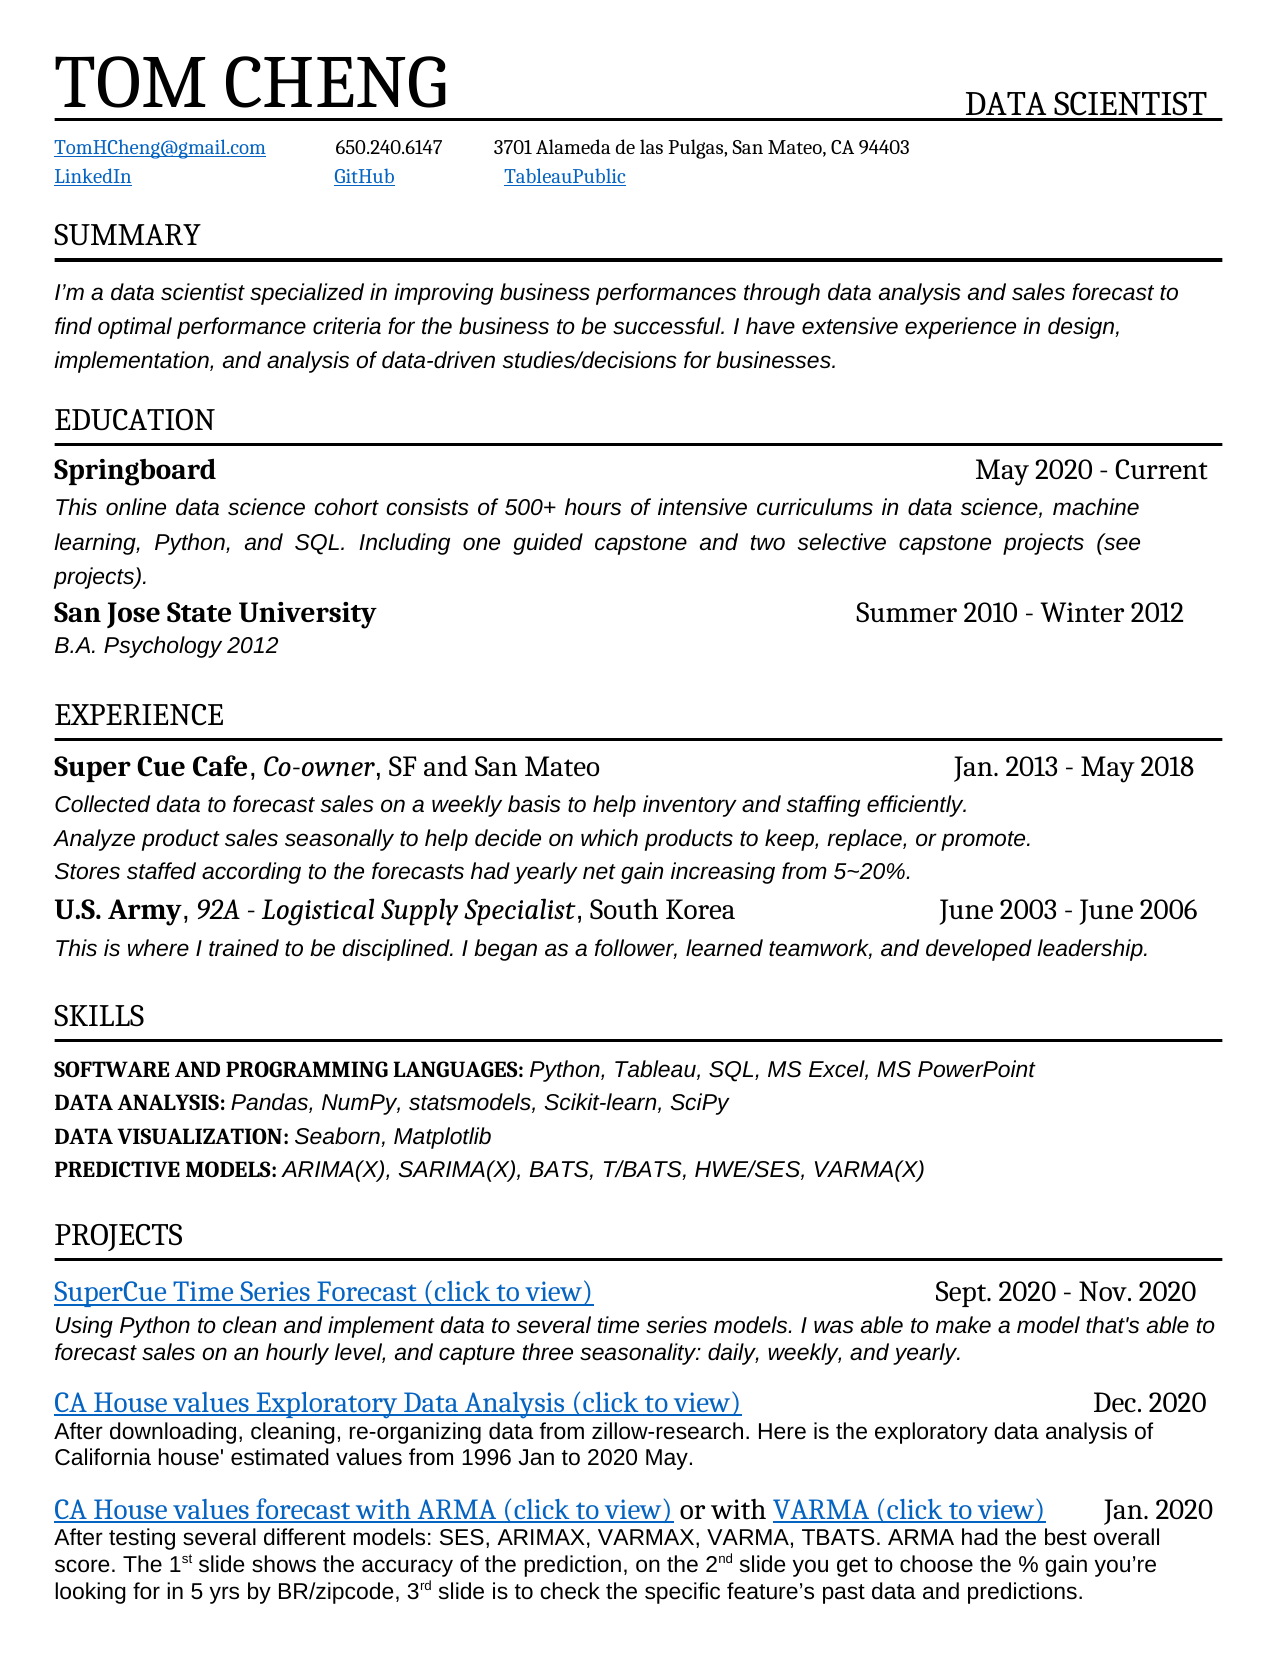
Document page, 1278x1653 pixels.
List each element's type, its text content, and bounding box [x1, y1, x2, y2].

text DATA VISUALIZATION: Seaborn, Matplotlib [54, 1123, 1223, 1150]
text SOFTWARE AND PROGRAMMING LANGUAGES: Python, Tableau, SQL, MS Excel, MS PowerPoint [54, 1056, 1223, 1083]
text Super Cue Cafe, Co-owner, SF and San Mateo Jan. 2013 - May 2018 [54, 749, 1223, 784]
text CA House values Exploratory Data Analysis (click to view) Dec. 2020 [54, 1391, 579, 1414]
text Analyze product sales seasonally to help decide on which products to keep, replace, or promote. [54, 825, 1223, 851]
text This is where I trained to be disciplined. I began as a follower, learned teamwork, and developed leadership. [54, 934, 1158, 961]
text PREDICTIVE MODELS: ARIMA(X), SARIMA(X), BATS, T/BATS, HWE/SES, VARMA(X) [54, 1156, 1223, 1184]
text CA House values Exploratory Data Analysis (click to view) Dec. 2020 [525, 1391, 1223, 1418]
text This online data science cohort consists of 500+ hours of intensive curriculums in data science, machine learning, Python, and SQL. Including one guided capstone and two selective capstone projects (see projects). [54, 494, 1144, 589]
text After downloading, cleaning, re-organizing data from zillow-research. Here is the exploratory data analysis of California house' estimated values from 1996 Jan to 2020 May. [54, 1418, 1223, 1471]
text DATA SCIENTIST [964, 85, 1223, 124]
text After testing several different models: SES, ARIMAX, VARMAX, VARMA, TBATS. ARMA had the best overall score. The 1st slide shows the accuracy of the prediction, on the 2nd slide you get to choose the % gain you’re looking for in 5 yrs by BR/zipcode, 3rd slide is to check the specific feature’s past data and predictions. [54, 1524, 1223, 1604]
text TOM CHENG [54, 40, 889, 126]
text SKILLS [54, 998, 1223, 1034]
text Collected data to forecast sales on a weekly basis to help inventory and staffing efficiently. [54, 791, 1223, 818]
text B.A. Psychology 2012 [54, 632, 1223, 658]
text U.S. Army, 92A - Logistical Supply Specialist, South Korea June 2003 - June 2006 [54, 892, 1223, 927]
text EXPERIENCE [54, 697, 1223, 733]
text I’m a data scientist specialized in improving business performances through data analysis and sales forecast to find optimal performance criteria for the business to be successful. I have extensive experience in design, implementation, and analysis of data-driven studies/decisions for businesses. [54, 279, 1200, 374]
picture [54, 258, 1223, 262]
text San Jose State University Summer 2010 - Winter 2012 [54, 597, 1223, 629]
text DATA ANALYSIS: Pandas, NumPy, statsmodels, Scikit-learn, SciPy [54, 1089, 1223, 1117]
text Springboard May 2020 - Current [54, 453, 1223, 486]
text SuperCue Time Series Forecast (click to view) Sept. 2020 - Nov. 2020 [54, 1275, 1223, 1309]
text EDUCATION [54, 402, 1223, 438]
text Stores staffed according to the forecasts had yearly net gain increasing from 5~20%. [54, 858, 1223, 884]
text SUMMARY [54, 218, 1223, 254]
text LinkedIn GitHub TableauPublic [54, 165, 1223, 189]
text CA House values forecast with ARMA (click to view) or with VARMA (click to view) Jan. 2020 [54, 1498, 1223, 1524]
text TomHCheng@gmail.com 650.240.6147 3701 Alameda de las Pulgas, San Mateo, CA 94403 [54, 135, 1223, 159]
text Using Python to clean and implement data to several time series models. I was able to make a model that's able to forecast sales on an hourly level, and capture three seasonality: daily, weekly, and yearly. [54, 1312, 1219, 1365]
text PROJECTS [54, 1217, 1223, 1253]
